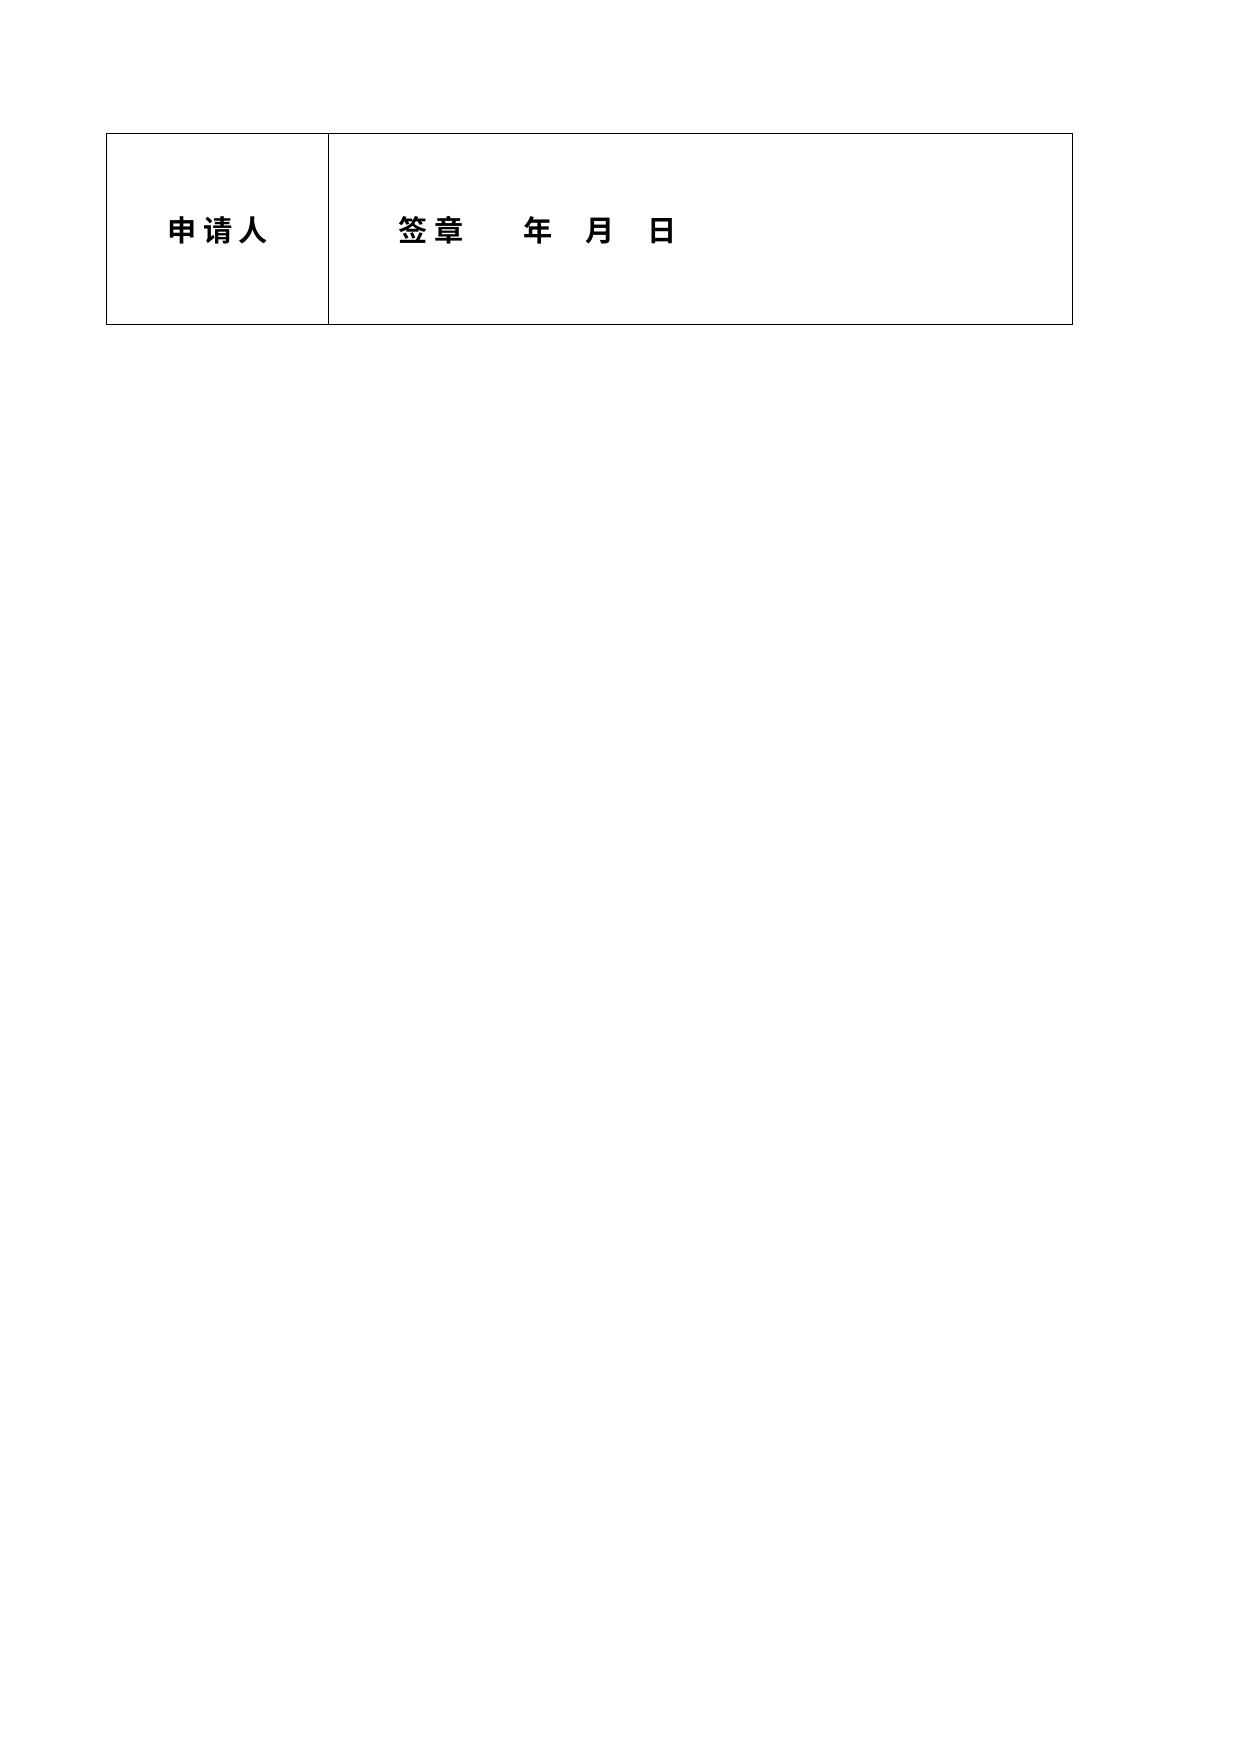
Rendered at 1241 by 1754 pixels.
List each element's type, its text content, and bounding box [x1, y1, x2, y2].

table_cell 签 章 年 月 日 [329, 134, 1072, 323]
table_cell 申 请 人 [107, 134, 328, 323]
